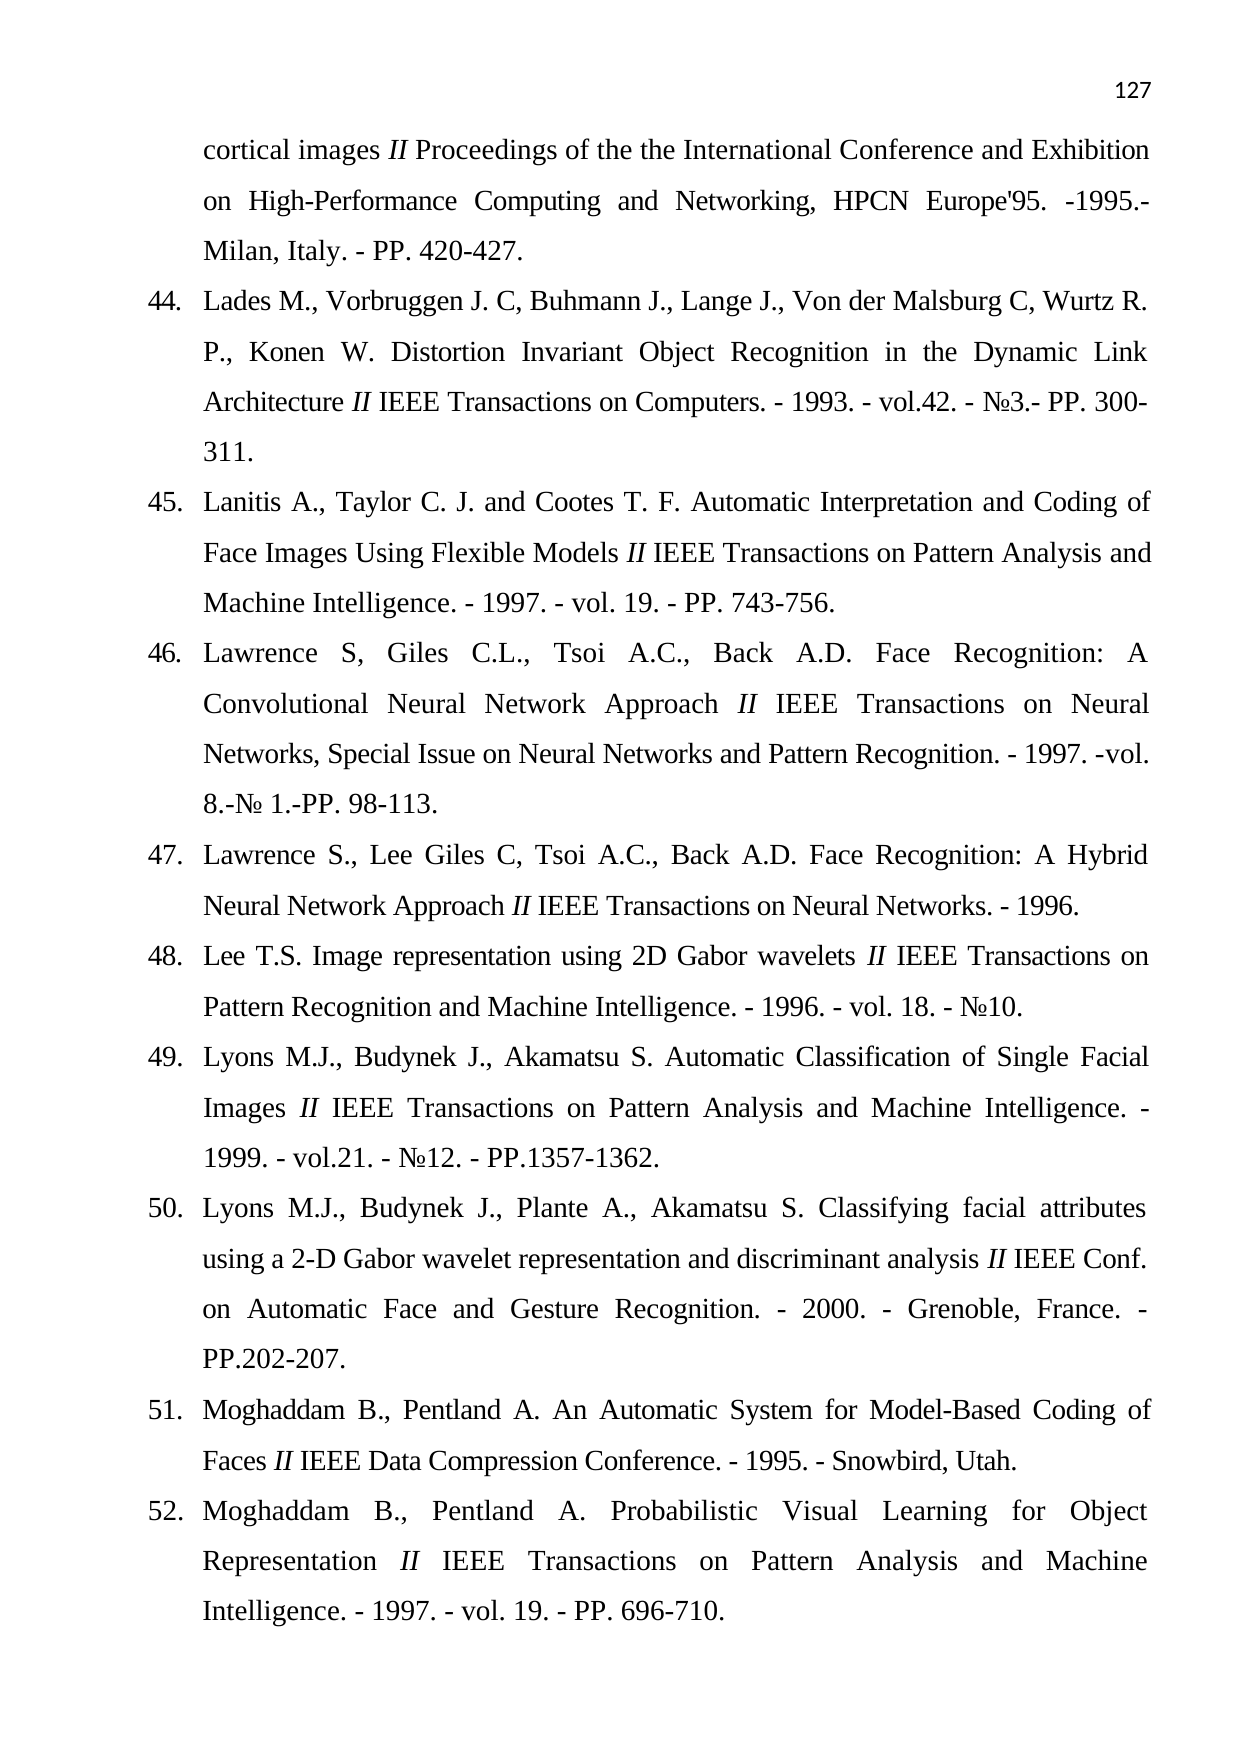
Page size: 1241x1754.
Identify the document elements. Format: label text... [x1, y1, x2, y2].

list Lyons M.J., Budynek J., Plante A., Akamatsu S. Classifying facial attributes using a 2-D Gabor wavelet representation and discriminant analysis II IEEE Conf. on Automatic Face and Gesture Recognition. - 2000. - Grenoble, France. - PP.202-207. [148, 1191, 1147, 1375]
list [148, 132, 1150, 267]
list Lee T.S. Image representation using 2D Gabor wavelets II IEEE Transactions on Pattern Recognition and Machine Intelligence. - 1996. - vol. 18. - №10. [148, 938, 1149, 1022]
list Lawrence S, Giles C.L., Tsoi A.C., Back A.D. Face Recognition: A Convolutional Neural Network Approach II IEEE Transactions on Neural Networks, Special Issue on Neural Networks and Pattern Recognition. - 1997. -vol. 8.-№ 1.-PP. 98-113. [148, 636, 1150, 820]
list Moghaddam В., Pentland A. Probabilistic Visual Learning for Object Representation II IEEE Transactions on Pattern Analysis and Machine Intelligence. - 1997. - vol. 19. - PP. 696-710. [148, 1493, 1148, 1627]
list Lanitis A., Taylor C. J. and Cootes T. F. Automatic Interpretation and Coding of Face Images Using Flexible Models II IEEE Transactions on Pattern Analysis and Machine Intelligence. - 1997. - vol. 19. - PP. 743-756. [148, 484, 1152, 619]
list Lades M., Vorbruggen J. C, Buhmann J., Lange J., Von der Malsburg C, Wurtz R. P., Konen W. Distortion Invariant Object Recognition in the Dynamic Link Architecture II IEEE Transactions on Computers. - 1993. - vol.42. - №3.- PP. 300-311. [148, 283, 1148, 468]
list Lawrence S., Lee Giles C, Tsoi A.C., Back A.D. Face Recognition: A Hybrid Neural Network Approach II IEEE Transactions on Neural Networks. - 1996. [148, 837, 1149, 921]
list Lyons M.J., Budynek J., Akamatsu S. Automatic Classification of Single Facial Images II IEEE Transactions on Pattern Analysis and Machine Intelligence. -1999. - vol.21. - №12. - PP.1357-1362. [148, 1039, 1150, 1174]
list Moghaddam В., Pentland A. An Automatic System for Model-Based Coding of Faces II IEEE Data Compression Conference. - 1995. - Snowbird, Utah. [148, 1392, 1152, 1476]
